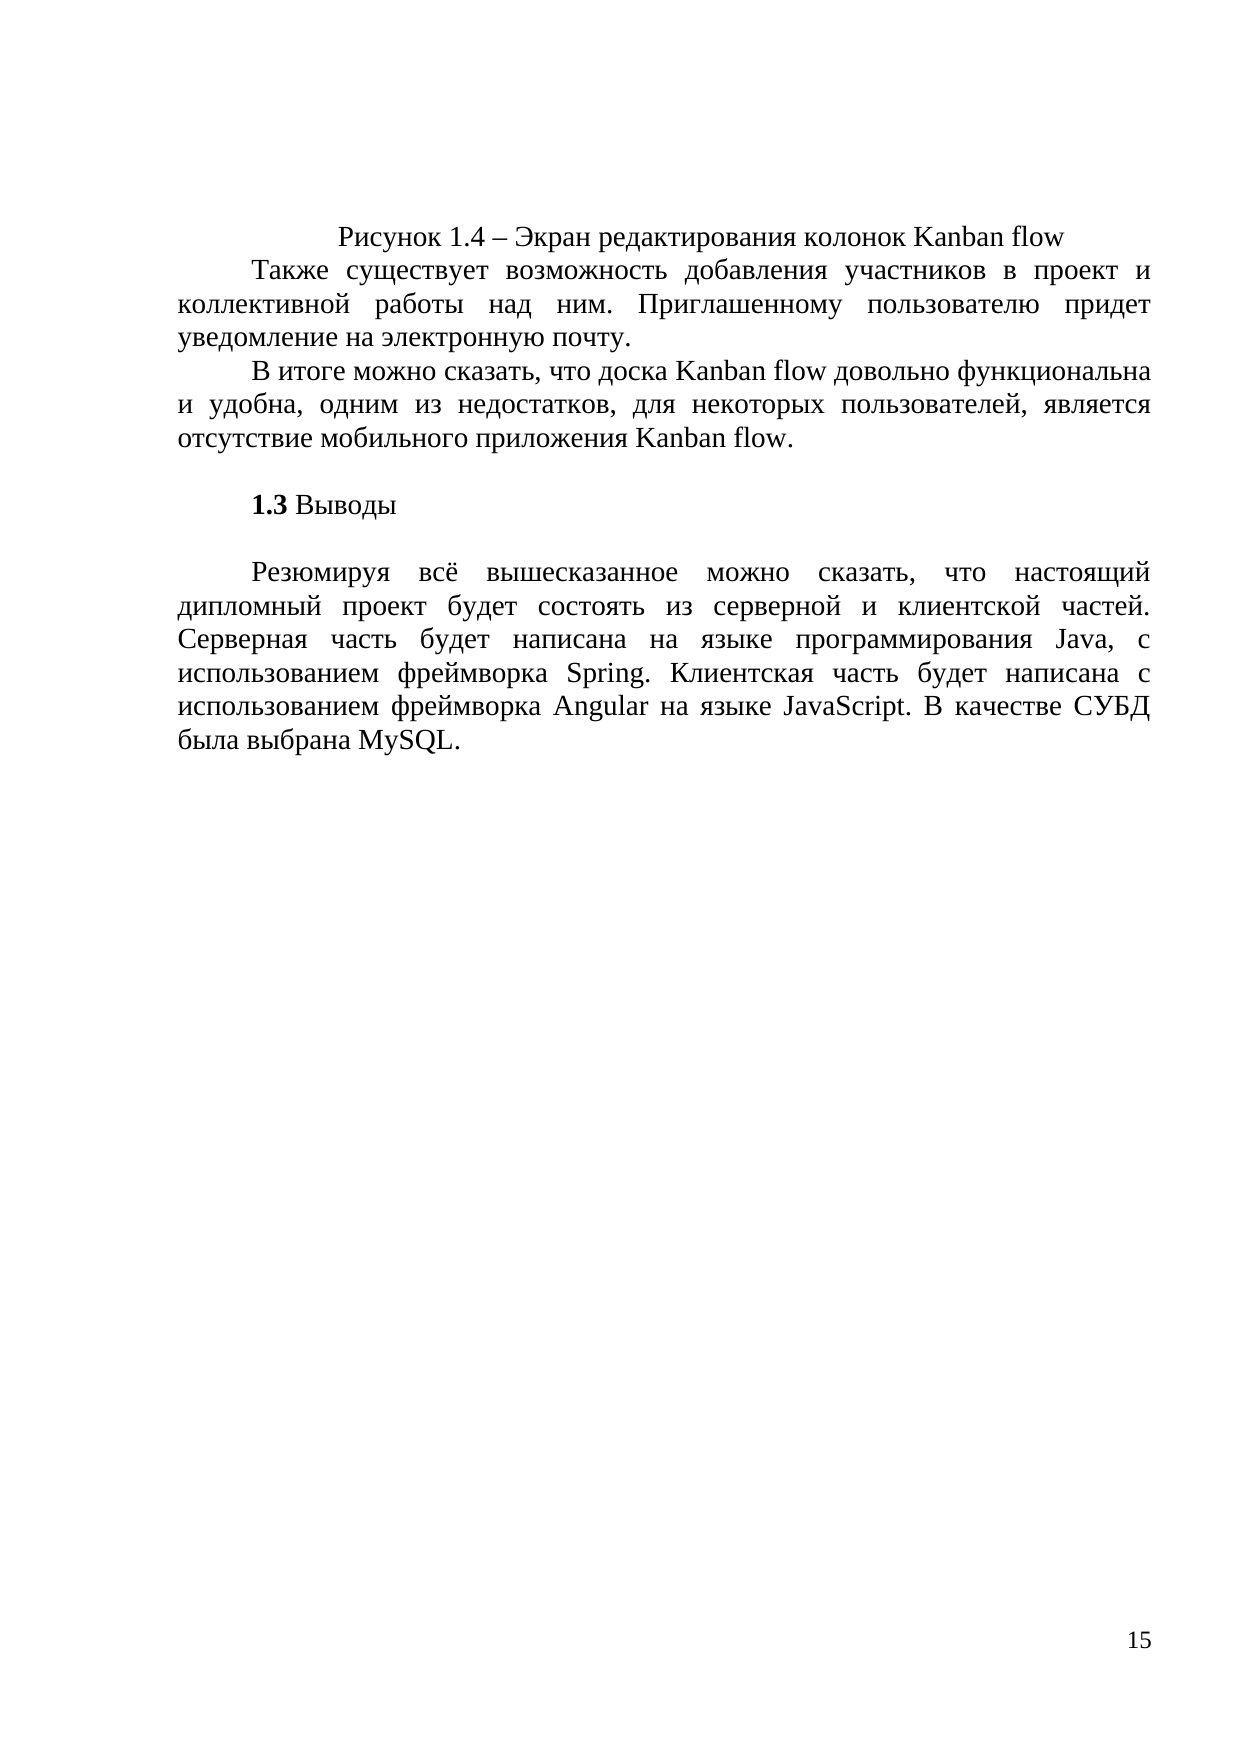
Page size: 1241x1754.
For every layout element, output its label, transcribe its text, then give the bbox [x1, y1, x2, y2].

text Также существует возможность добавления участников в проект и коллективной работы над ним. Приглашенному пользователю придет уведомление на электронную почту. [177, 252, 1152, 353]
text 1.3 Выводы [177, 487, 1152, 521]
text Резюмируя всё вышесказанное можно сказать, что настоящий дипломный проект будет состоять из серверной и клиентской частей. Серверная часть будет написана на языке программирования Java, с использованием фреймворка Spring. Клиентская часть будет написана с использованием фреймворка Angular на языке JavaScript. В качестве СУБД была выбрана MySQL. [177, 554, 1152, 755]
text В итоге можно сказать, что доска Kanban flow довольно функциональна и удобна, одним из недостатков, для некоторых пользователей, является отсутствие мобильного приложения Kanban flow. [177, 353, 1152, 453]
text Рисунок 1.4 – Экран редактирования колонок Kanban flow [177, 219, 1152, 252]
